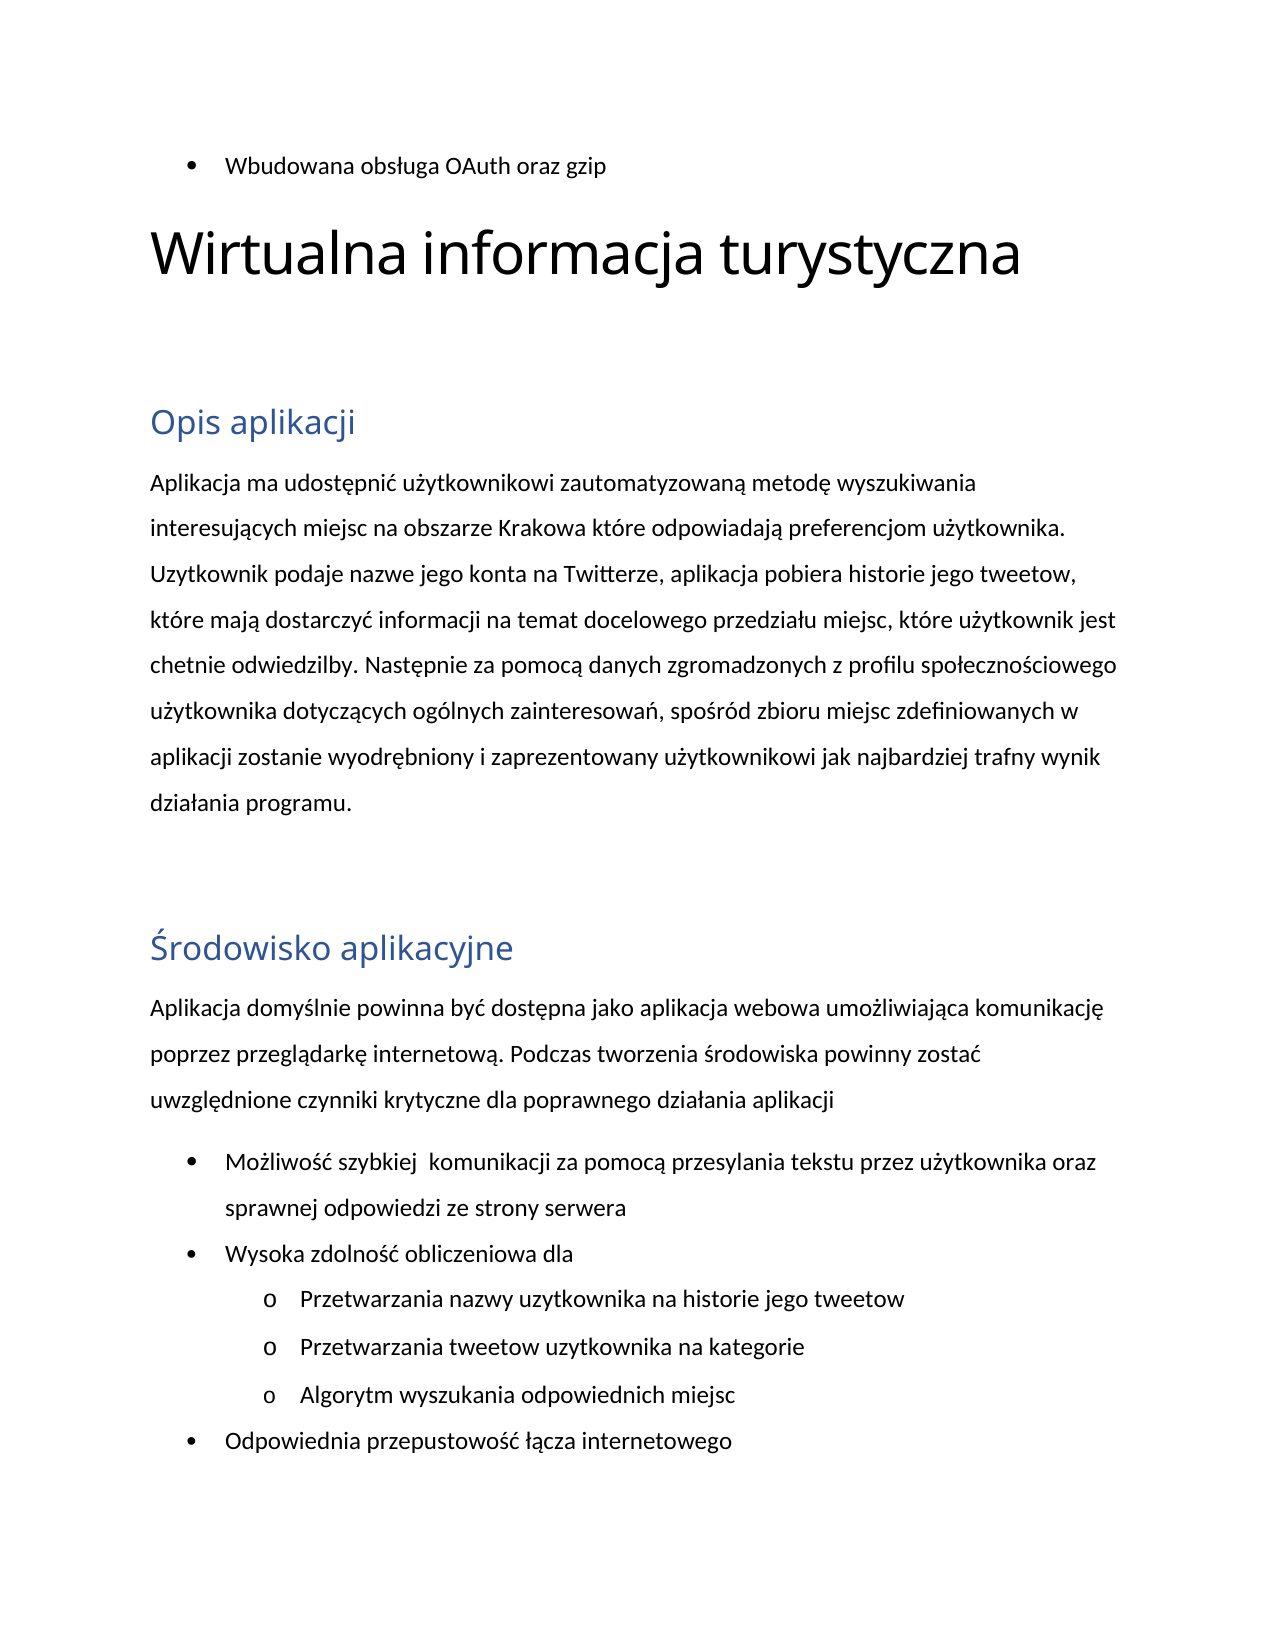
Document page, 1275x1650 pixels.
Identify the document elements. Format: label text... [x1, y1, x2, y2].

list Przetwarzania nazwy uzytkownika na historie jego tweetow [262, 1284, 1125, 1315]
title Wirtualna informacja turystyczna [150, 212, 1125, 292]
text Aplikacja domyślnie powinna być dostępna jako aplikacja webowa umożliwiająca komunikację poprzez przeglądarkę internetową. Podczas tworzenia środowiska powinny zostać uwzględnione czynniki krytyczne dla poprawnego działania aplikacji [150, 993, 1125, 1114]
list Wysoka zdolność obliczeniowa dla [187, 1238, 1125, 1268]
list Odpowiednia przepustowość łącza internetowego [187, 1426, 1125, 1456]
list Przetwarzania tweetow uzytkownika na kategorie [262, 1331, 1125, 1363]
list Wbudowana obsługa OAuth oraz gzip [187, 150, 1125, 181]
subtitle Opis aplikacji [150, 398, 1125, 444]
text Aplikacja ma udostępnić użytkownikowi zautomatyzowaną metodę wyszukiwania interesujących miejsc na obszarze Krakowa które odpowiadają preferencjom użytkownika. Uzytkownik podaje nazwe jego konta na Twitterze, aplikacja pobiera historie jego tweetow, które mają dostarczyć informacji na temat docelowego przedziału miejsc, które użytkownik jest chetnie odwiedzilby. Następnie za pomocą danych zgromadzonych z profilu społecznościowego użytkownika dotyczących ogólnych zainteresowań, spośród zbioru miejsc zdefiniowanych w aplikacji zostanie wyodrębniony i zaprezentowany użytkownikowi jak najbardziej trafny wynik działania programu. [150, 467, 1125, 817]
list Możliwość szybkiej komunikacji za pomocą przesylania tekstu przez użytkownika oraz sprawnej odpowiedzi ze strony serwera [187, 1146, 1125, 1223]
subtitle Środowisko aplikacyjne [150, 924, 1125, 970]
list Algorytm wyszukania odpowiednich miejsc [262, 1379, 1125, 1410]
